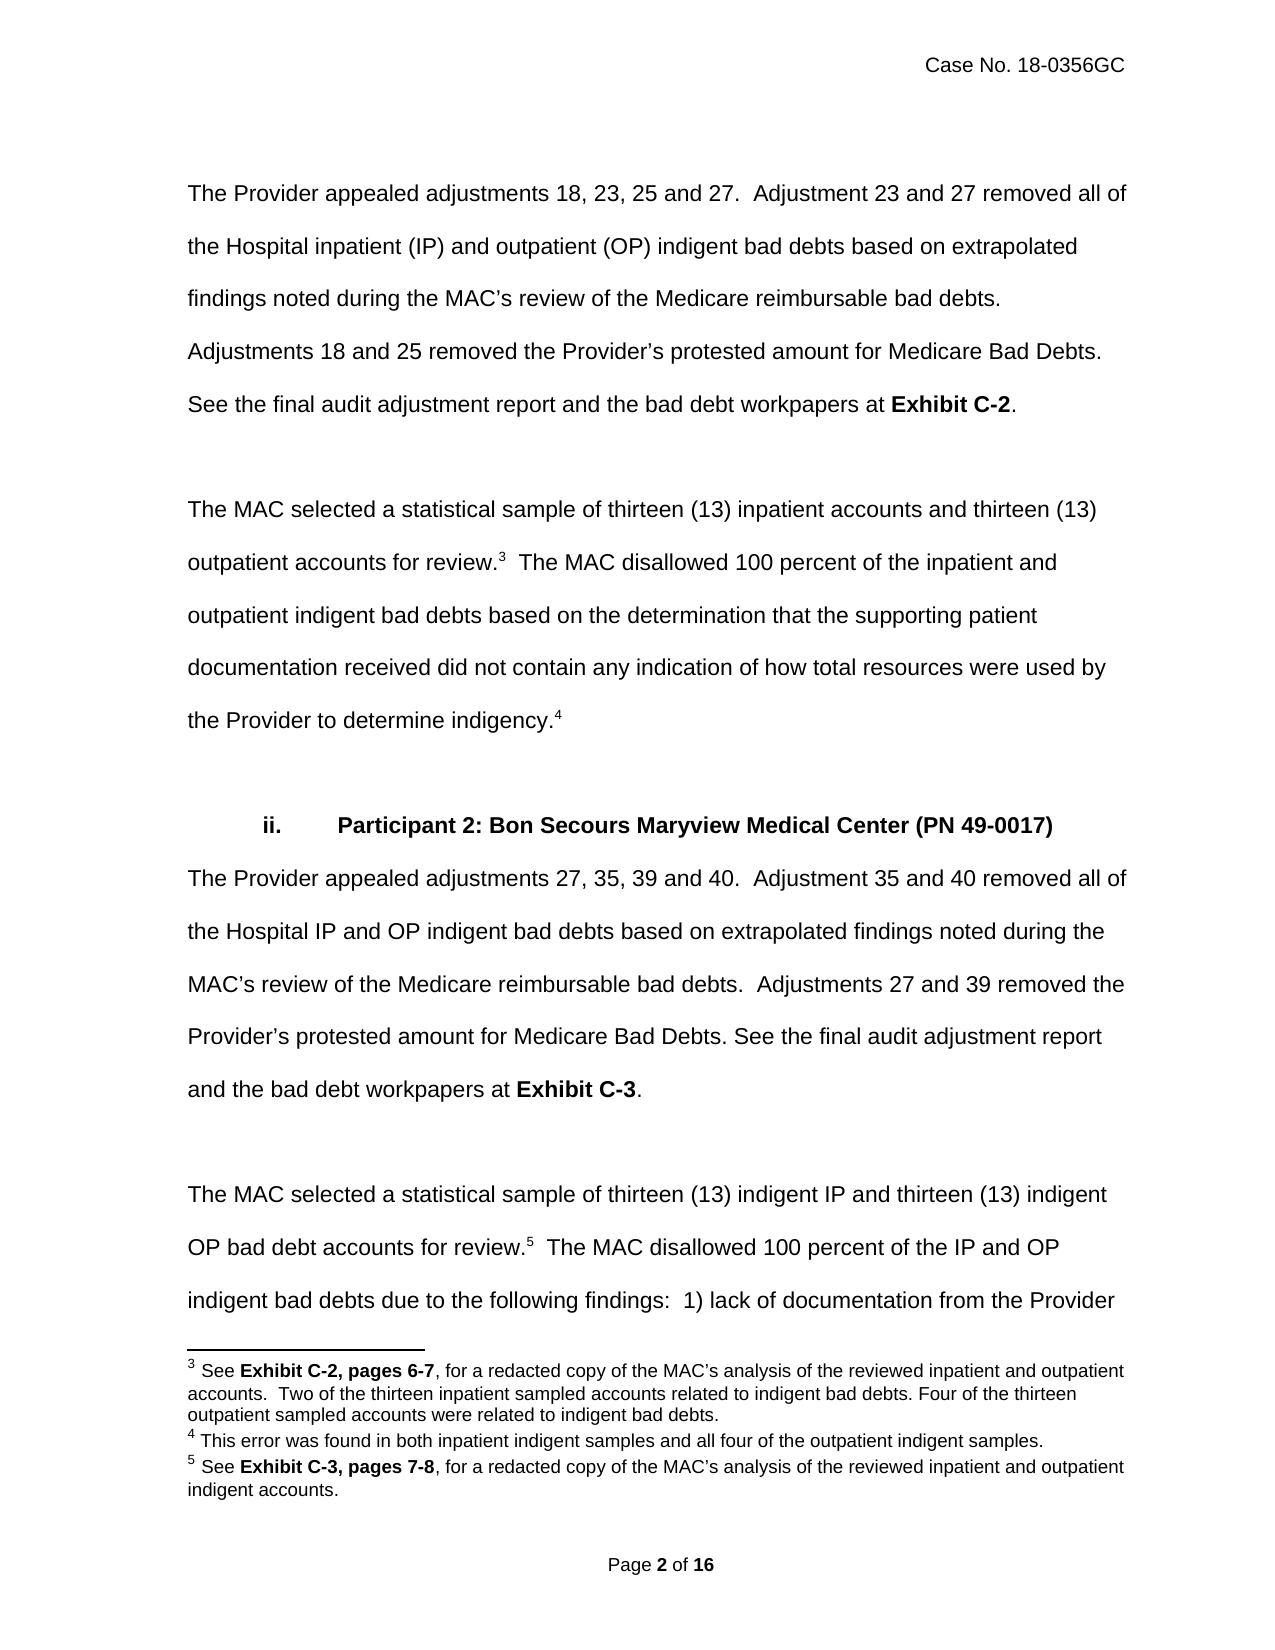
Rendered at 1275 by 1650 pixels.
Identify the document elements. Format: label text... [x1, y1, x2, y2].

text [187, 1181, 1134, 1313]
list Participant 2: Bon Secours Maryview Medical Center (PN 49-0017) [262, 812, 1134, 839]
text The Provider appealed adjustments 18, 23, 25 and 27. Adjustment 23 and 27 removed all of the Hospital inpatient (IP) and outpatient (OP) indigent bad debts based on extrapolated findings noted during the MAC’s review of the Medicare reimbursable bad debts. Adjustments 18 and 25 removed the Provider’s protested amount for Medicare Bad Debts. See the final audit adjustment report and the bad debt workpapers at Exhibit C-2. [187, 180, 1134, 417]
text The MAC selected a statistical sample of thirteen (13) inpatient accounts and thirteen (13) outpatient accounts for review. The MAC disallowed 100 percent of the inpatient and outpatient indigent bad debts based on the determination that the supporting patient documentation received did not contain any indication of how total resources were used by the Provider to determine indigency. [187, 496, 1134, 733]
text The Provider appealed adjustments 27, 35, 39 and 40. Adjustment 35 and 40 removed all of the Hospital IP and OP indigent bad debts based on extrapolated findings noted during the MAC’s review of the Medicare reimbursable bad debts. Adjustments 27 and 39 removed the Provider’s protested amount for Medicare Bad Debts. See the final audit adjustment report and the bad debt workpapers at Exhibit C-3. [187, 865, 1134, 1102]
